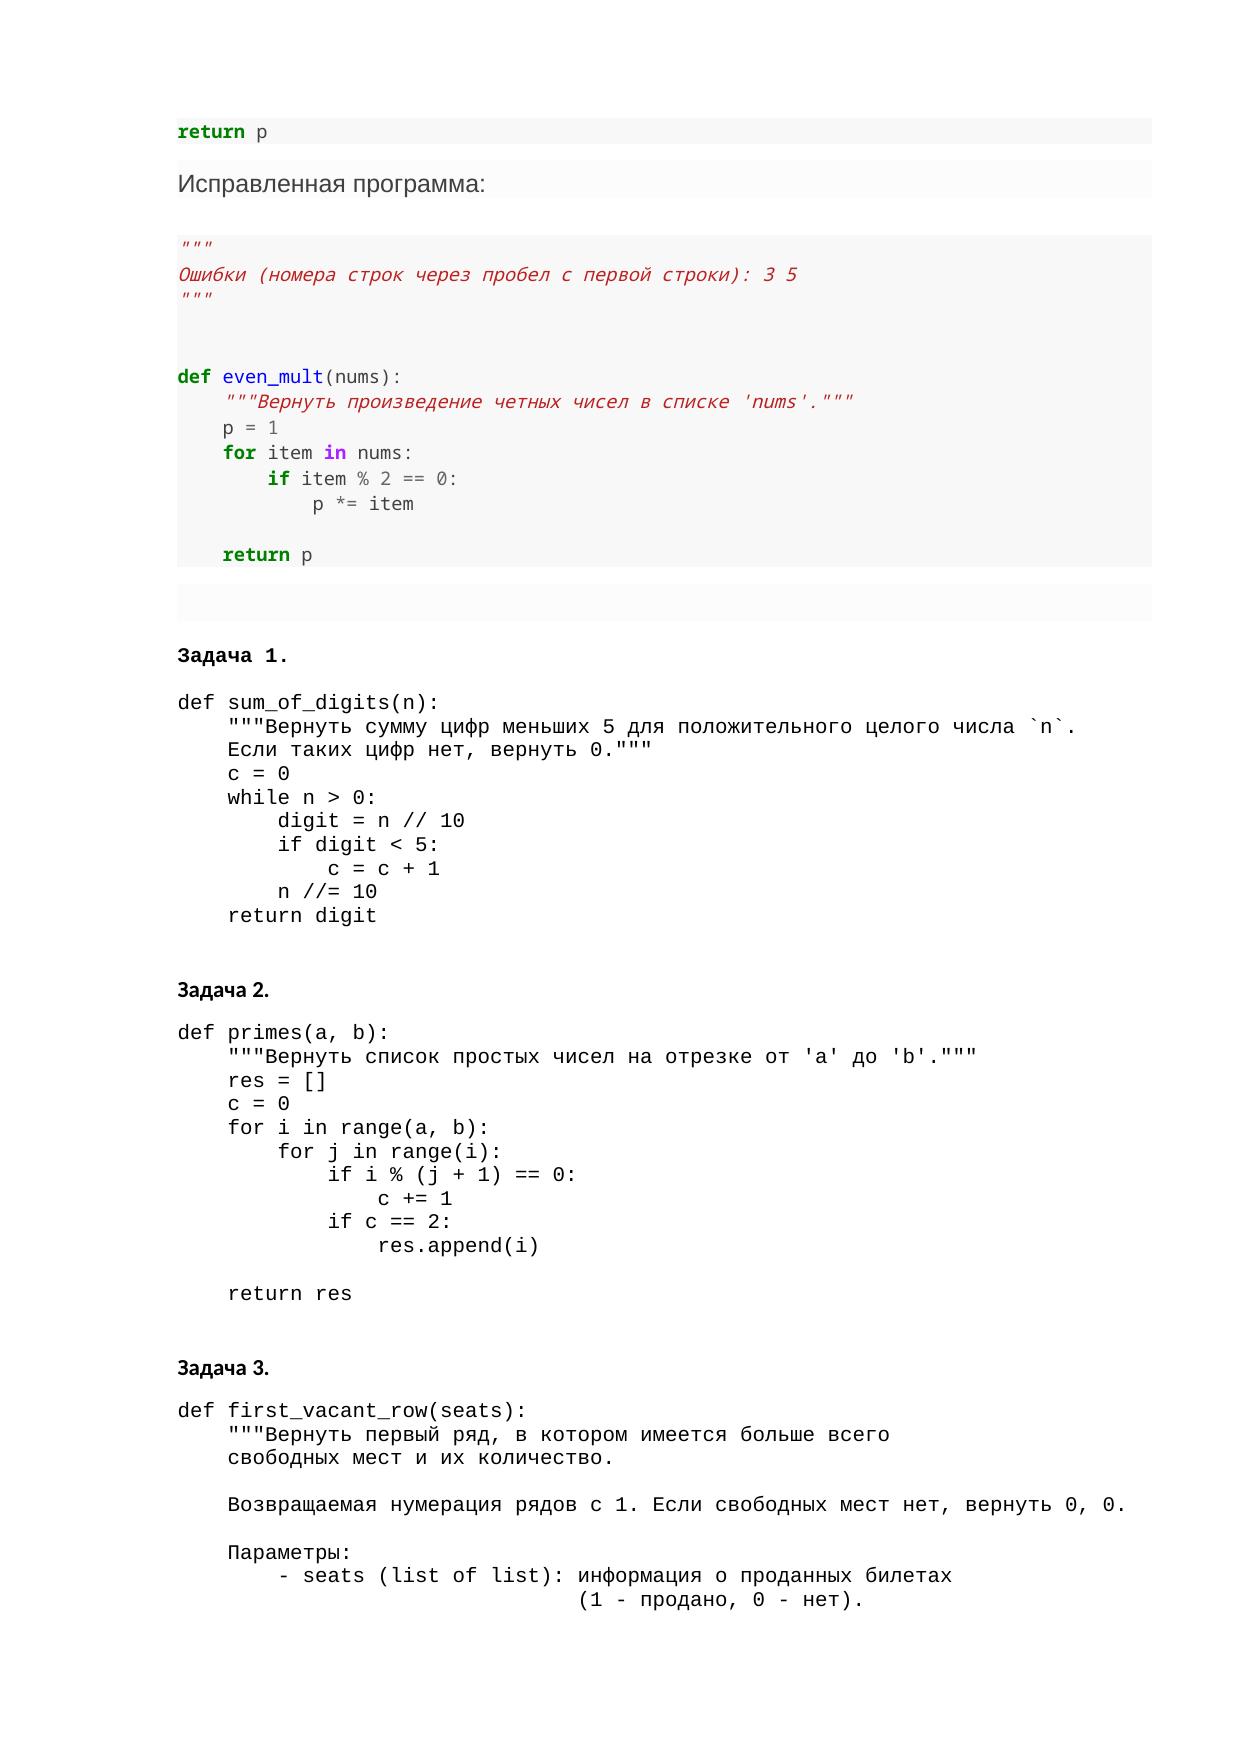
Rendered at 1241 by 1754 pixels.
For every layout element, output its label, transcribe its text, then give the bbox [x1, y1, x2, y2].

text p *= item [177, 491, 1152, 516]
text """ [177, 235, 1152, 261]
text свободных мест и их количество. [177, 1447, 1152, 1471]
text """Вернуть сумму цифр меньших 5 для положительного целого числа `n`. [177, 716, 1152, 739]
text """ [177, 286, 1152, 312]
text n //= 10 [177, 881, 1152, 905]
text if c == 2: [177, 1212, 1152, 1235]
text Возвращаемая нумерация рядов с 1. Если свободных мест нет, вернуть 0, 0. [177, 1494, 1152, 1518]
text return p [177, 118, 1152, 144]
text digit = n // 10 [177, 810, 1152, 834]
text c += 1 [177, 1188, 1152, 1212]
text res.append(i) [177, 1235, 1152, 1259]
text if digit < 5: [177, 834, 1152, 858]
text Задача 2. [177, 976, 1152, 1003]
text (1 - продано, 0 - нет). [177, 1589, 1152, 1613]
text def first_vacant_row(seats): [177, 1400, 1152, 1423]
text c = с + 1 [177, 858, 1152, 881]
text - seats (list of list): информация о проданных билетах [177, 1565, 1152, 1589]
text Задача 3. [177, 1353, 1152, 1381]
text """Вернуть список простых чисел на отрезке от 'a' до 'b'.""" [177, 1046, 1152, 1070]
text Задача 1. [177, 645, 1152, 668]
text while n > 0: [177, 787, 1152, 810]
text с = 0 [177, 763, 1152, 787]
text for i in range(a, b): [177, 1117, 1152, 1141]
text if i % (j + 1) == 0: [177, 1164, 1152, 1188]
text for item in nums: [177, 439, 1152, 465]
text return digit [177, 905, 1152, 929]
text if item % 2 == 0: [177, 465, 1152, 491]
text return res [177, 1282, 1152, 1306]
text c = 0 [177, 1093, 1152, 1117]
text Исправленная программа: [177, 160, 1152, 198]
text def even_mult(nums): [177, 363, 1152, 388]
text return p [177, 542, 1152, 567]
text Если таких цифр нет, вернуть 0.""" [177, 739, 1152, 763]
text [177, 388, 1152, 414]
text def primes(a, b): [177, 1022, 1152, 1046]
text res = [] [177, 1070, 1152, 1093]
text for j in range(i): [177, 1141, 1152, 1164]
text Параметры: [177, 1542, 1152, 1565]
text def sum_of_digits(n): [177, 692, 1152, 716]
text Ошибки (номера строк через пробел с первой строки): 3 5 [177, 261, 1152, 286]
text """Вернуть первый ряд, в котором имеется больше всего [177, 1423, 1152, 1447]
text p = 1 [177, 414, 1152, 439]
